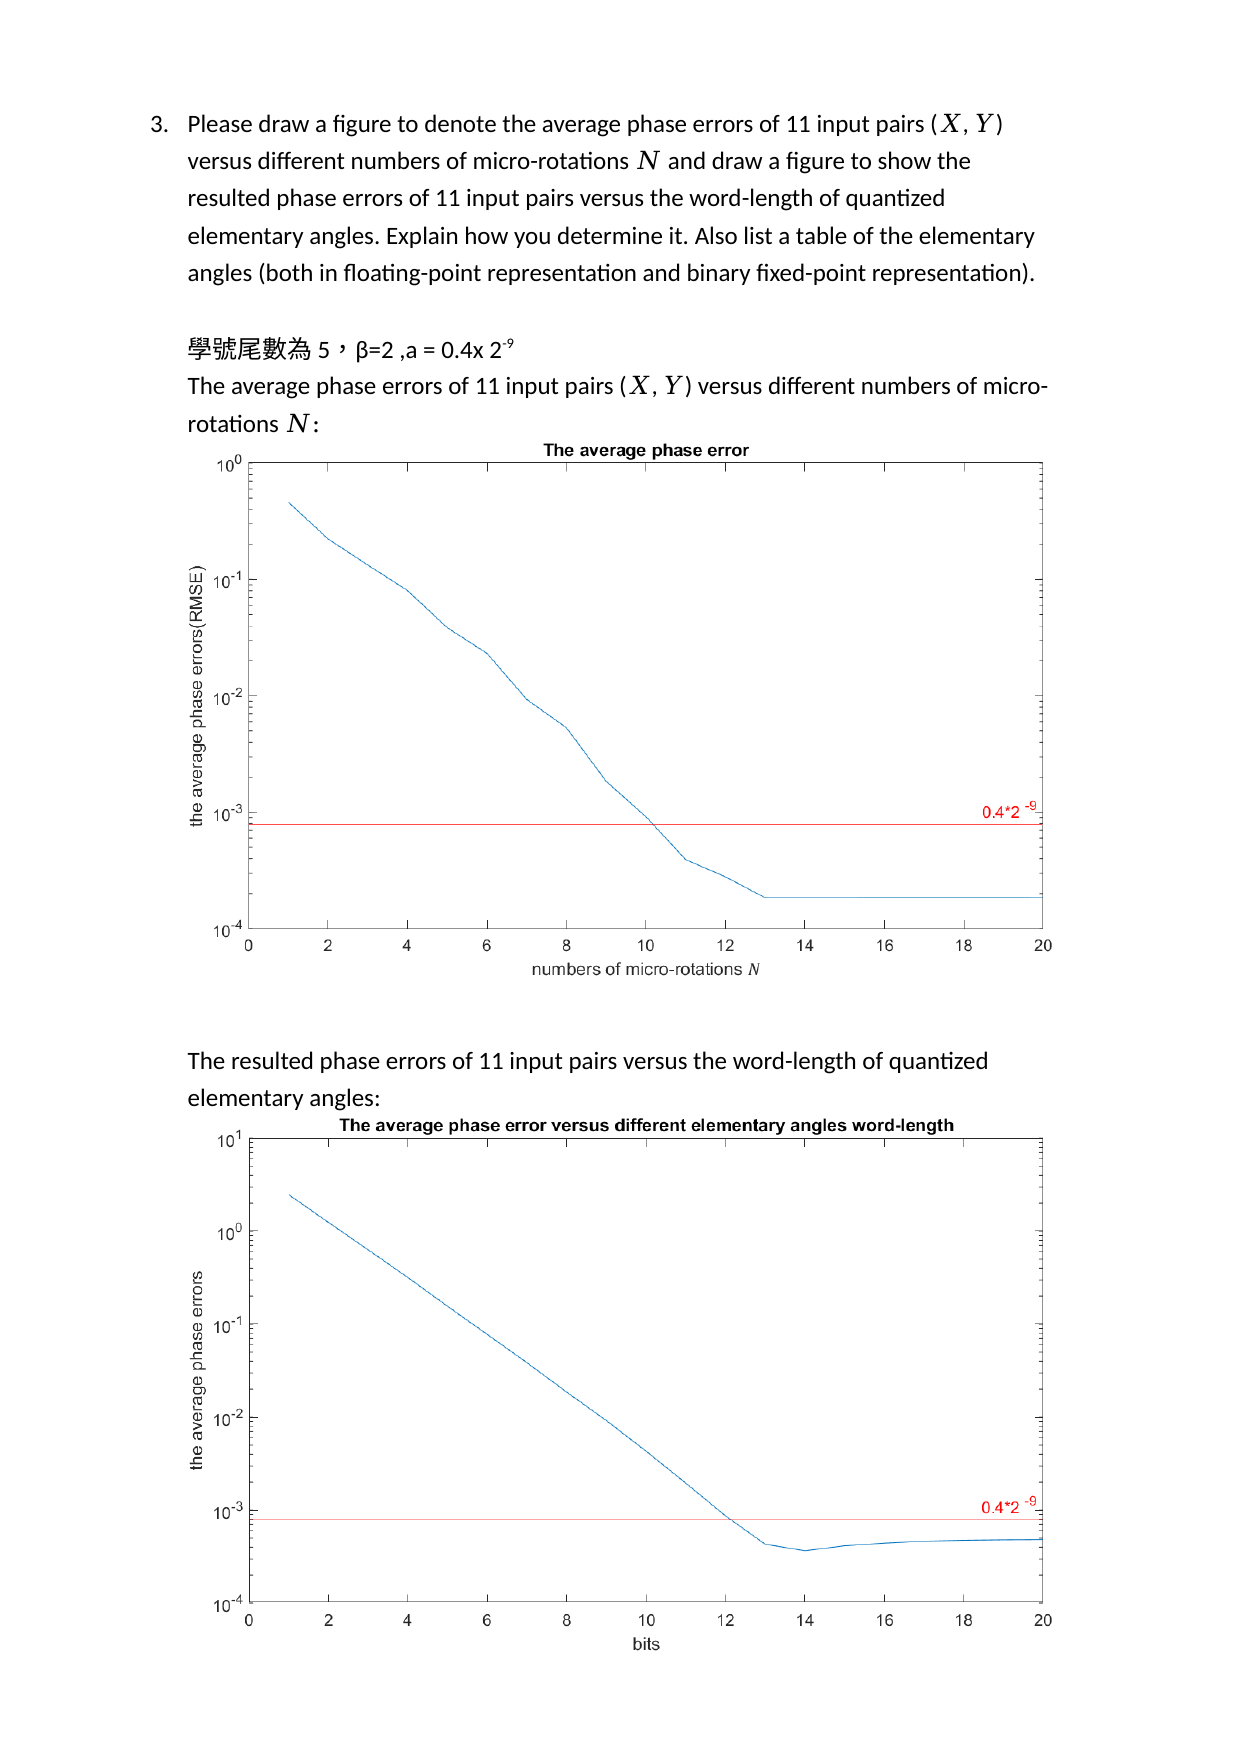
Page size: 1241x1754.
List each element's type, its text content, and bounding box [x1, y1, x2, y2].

list 學號尾數為5，β=2 ,a = 0.4x 2-9 [187, 329, 1053, 367]
list Please draw a figure to denote the average phase errors of 11 input pairs (𝑋, 𝑌) versus different numbers of micro-rotations 𝑁 and draw a figure to show the resulted phase errors of 11 input pairs versus the word-length of quantized elementary angles. Explain how you determine it. Also list a table of the elementary angles (both in floating-point representation and binary fixed-point representation). [150, 104, 1053, 292]
list The resulted phase errors of 11 input pairs versus the word-length of quantized elementary angles: [187, 1042, 1053, 1116]
picture [187, 441, 1053, 977]
picture [187, 1116, 1053, 1652]
list The average phase errors of 11 input pairs (𝑋, 𝑌) versus different numbers of micro-rotations 𝑁: [187, 367, 1053, 441]
